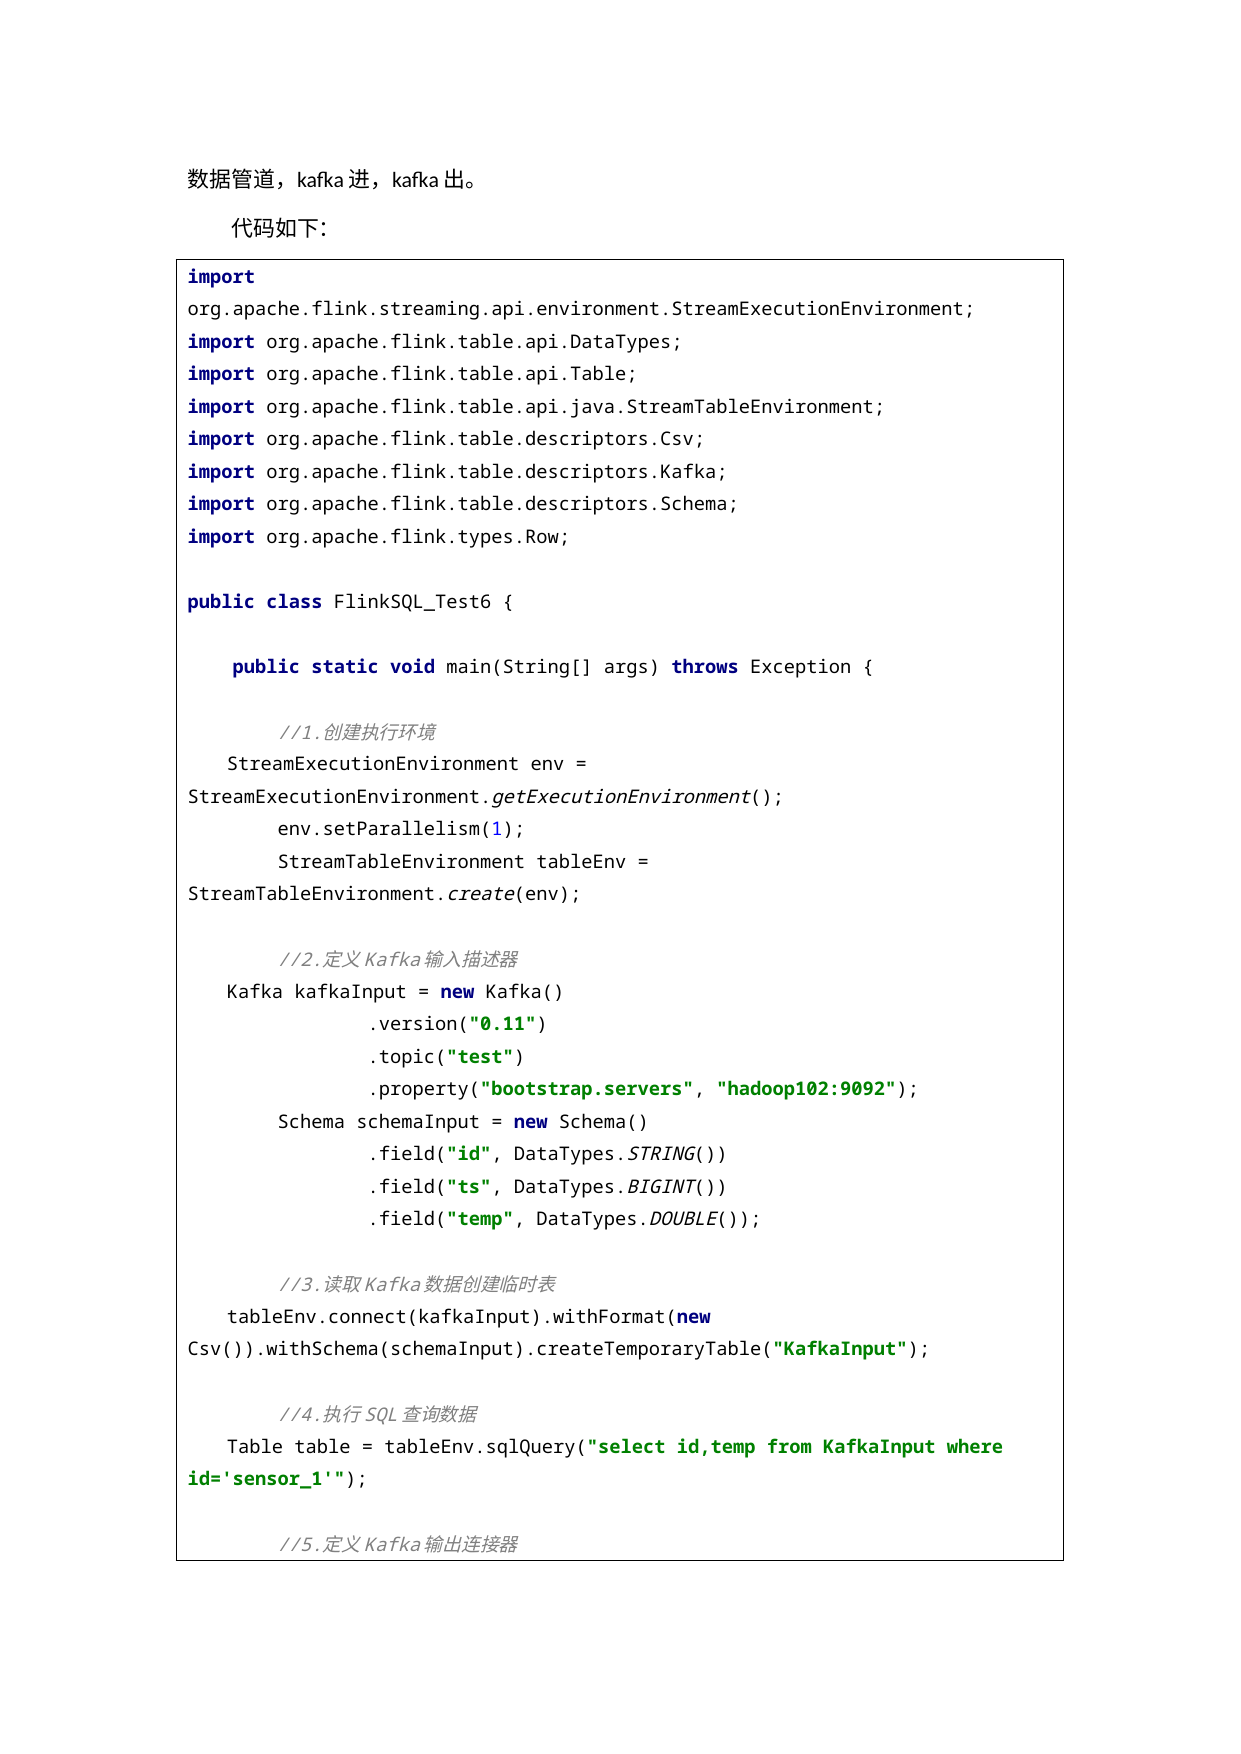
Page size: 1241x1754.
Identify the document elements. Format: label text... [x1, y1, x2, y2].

text 代码如下： [187, 210, 1053, 243]
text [187, 162, 1053, 194]
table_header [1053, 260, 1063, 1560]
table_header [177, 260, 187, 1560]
